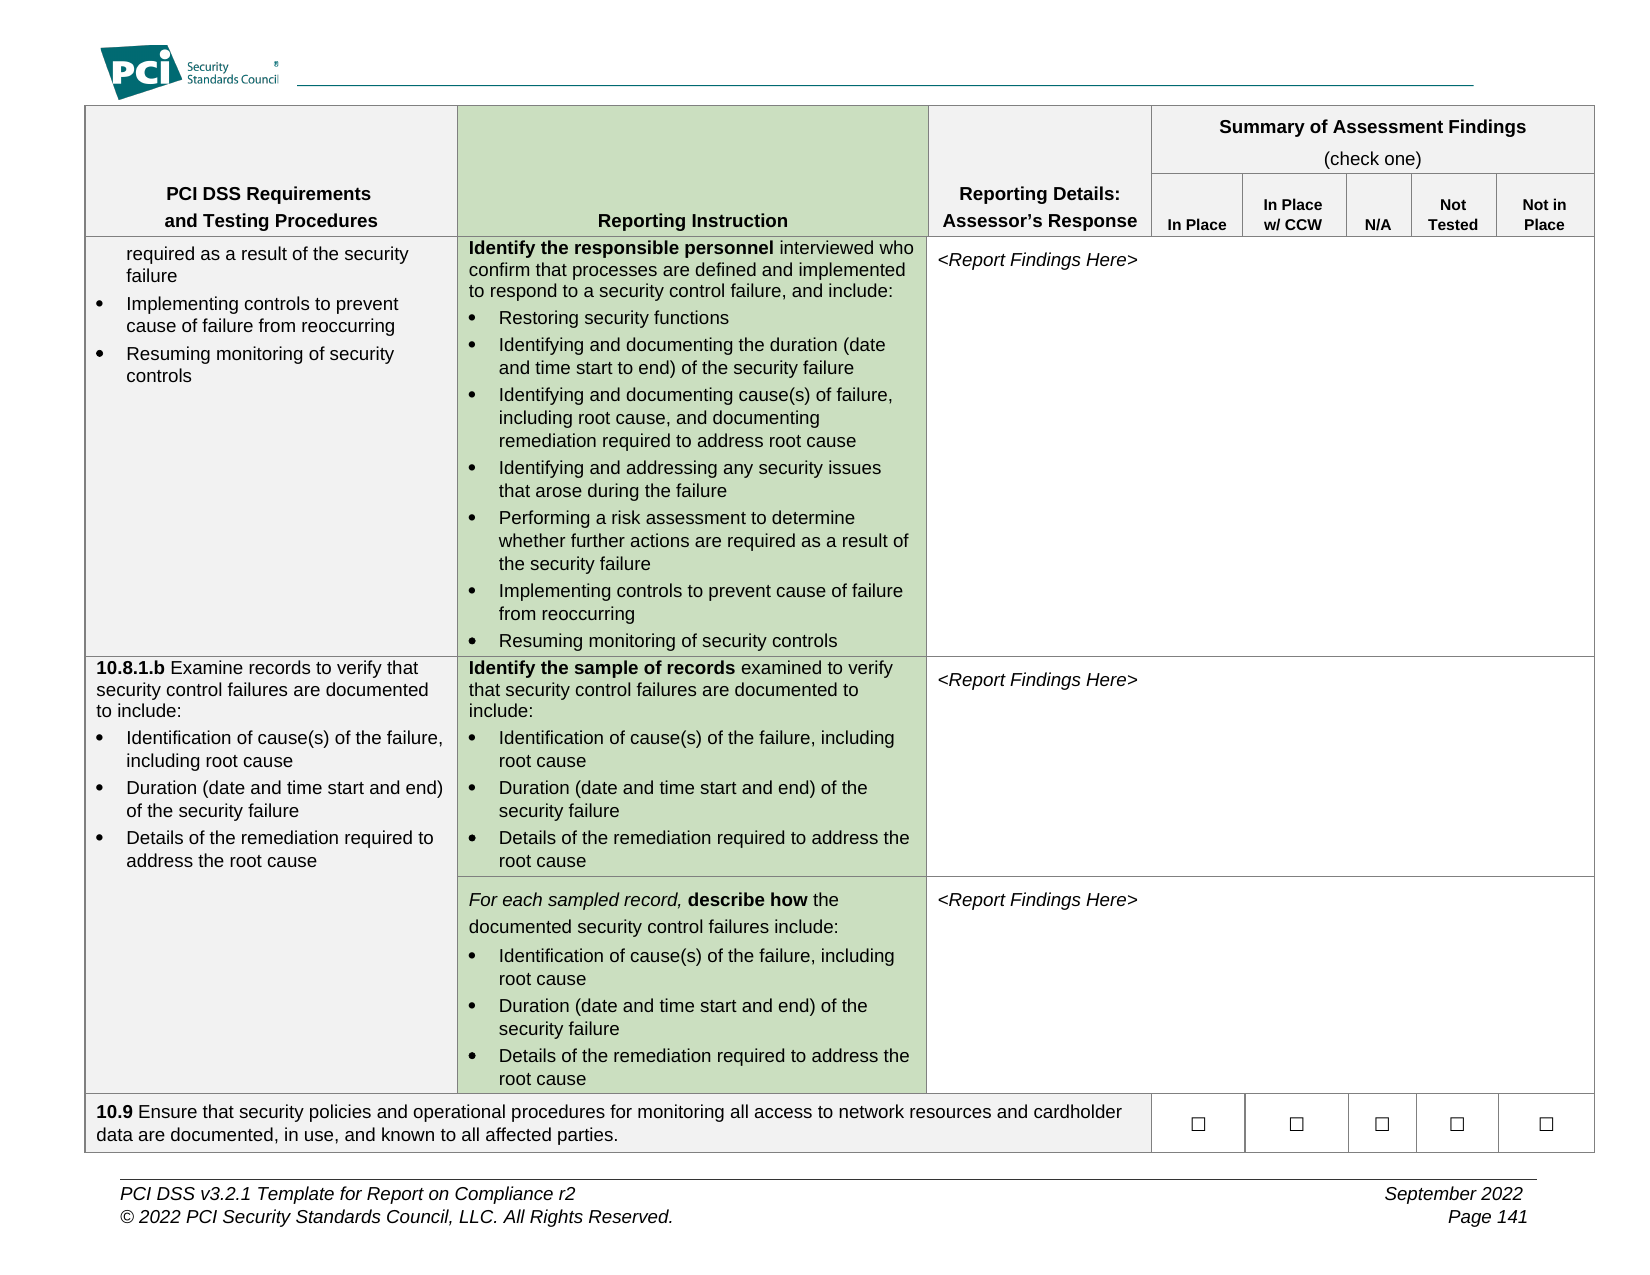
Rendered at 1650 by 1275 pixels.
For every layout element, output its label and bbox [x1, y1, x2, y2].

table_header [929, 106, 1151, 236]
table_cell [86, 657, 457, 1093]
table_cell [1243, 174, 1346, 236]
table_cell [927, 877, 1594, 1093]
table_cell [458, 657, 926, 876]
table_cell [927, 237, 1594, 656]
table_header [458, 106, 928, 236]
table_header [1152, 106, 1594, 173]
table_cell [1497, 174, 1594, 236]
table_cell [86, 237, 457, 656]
picture [100, 45, 279, 100]
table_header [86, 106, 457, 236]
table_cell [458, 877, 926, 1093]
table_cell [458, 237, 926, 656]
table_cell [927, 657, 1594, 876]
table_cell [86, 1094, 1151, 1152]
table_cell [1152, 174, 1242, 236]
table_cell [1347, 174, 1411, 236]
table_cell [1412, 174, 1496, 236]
